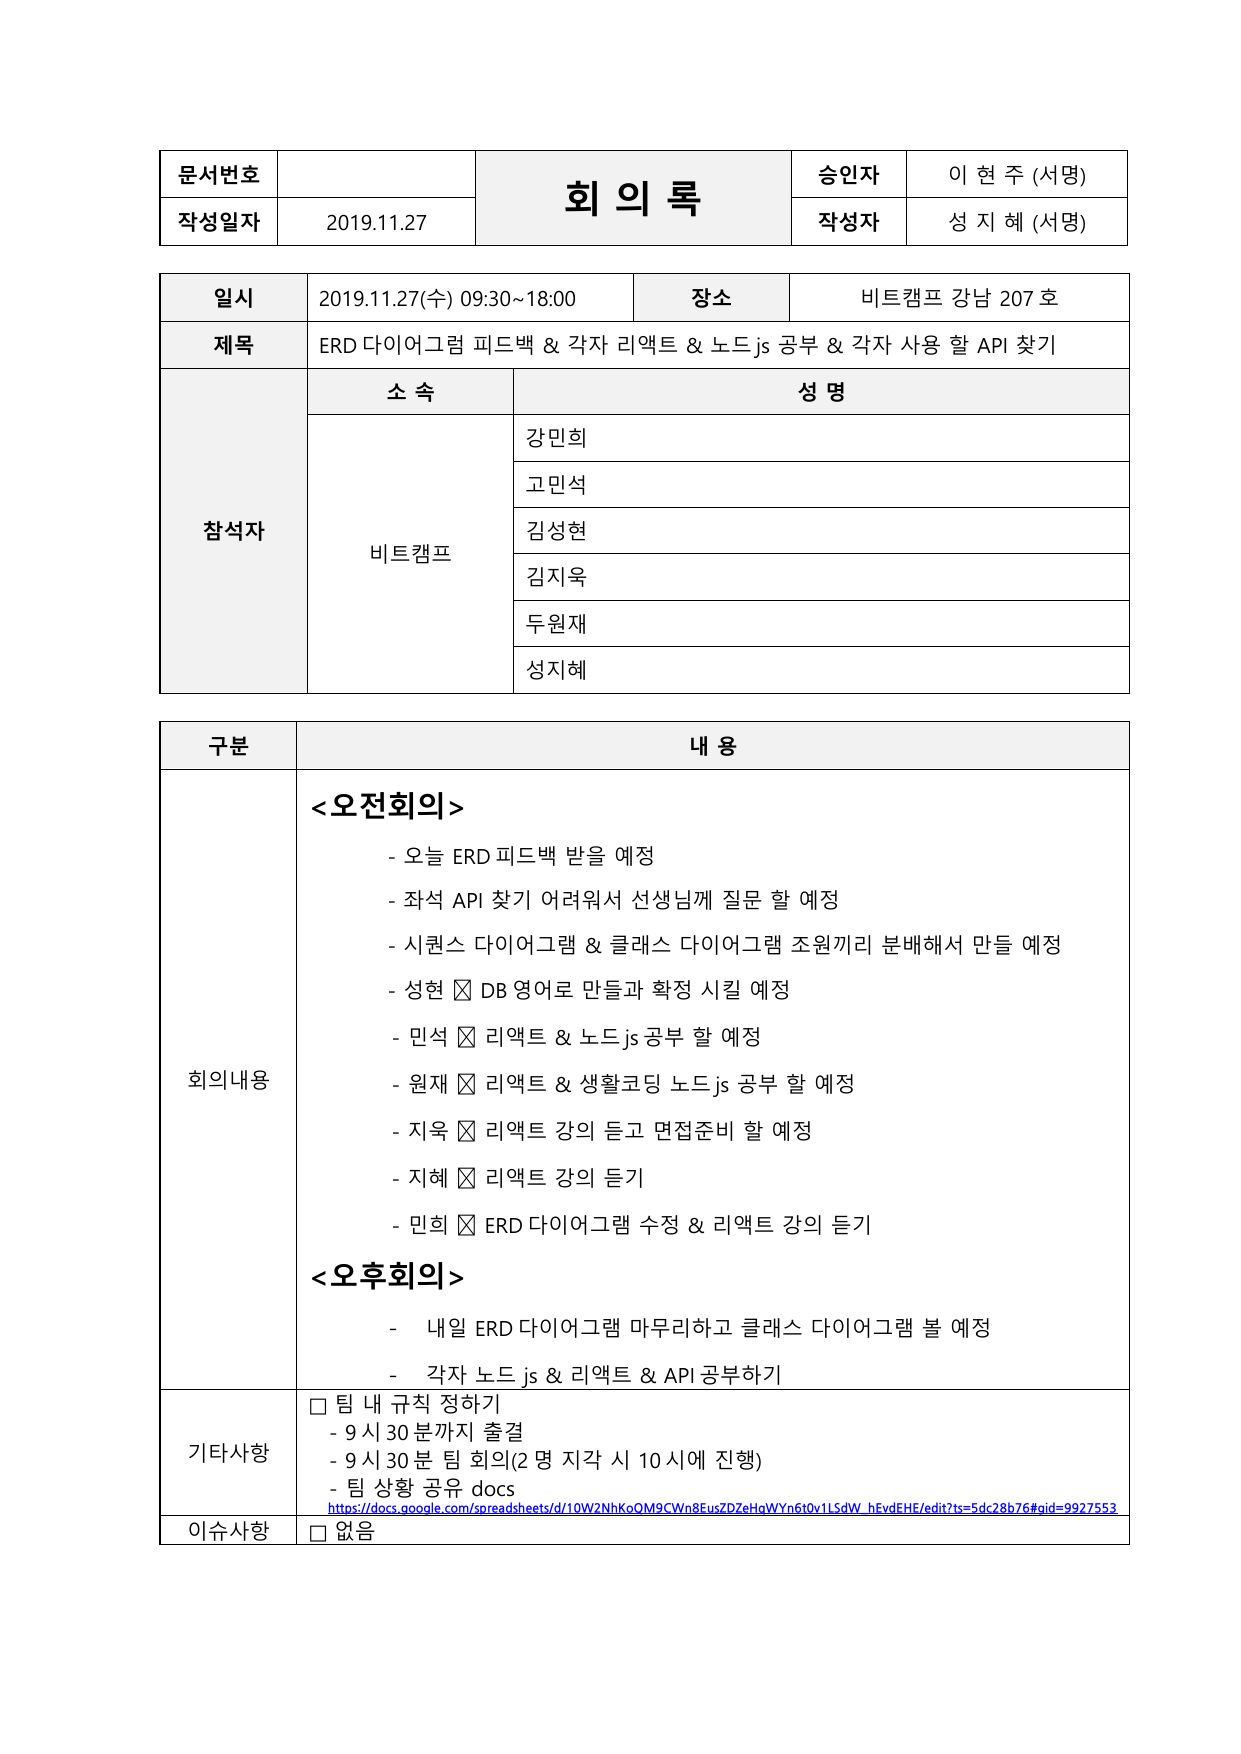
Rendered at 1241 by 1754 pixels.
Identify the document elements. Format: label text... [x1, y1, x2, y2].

table_cell 김지욱 [514, 554, 1129, 600]
table_cell 작성자 [792, 198, 906, 244]
table_cell 제목 [161, 322, 307, 368]
table_cell 강민희 [514, 415, 1129, 461]
table_cell 2019.11.27 [278, 198, 475, 244]
table_cell 김성현 [514, 508, 1129, 553]
table_cell 이슈사항 [161, 1516, 296, 1544]
table_header 장소 [634, 274, 789, 321]
table_cell 성지혜 [514, 647, 1129, 692]
table_header [278, 151, 475, 197]
table_header 회 의 록 [476, 151, 791, 244]
table_cell ERD다이어그럼 피드백 & 각자 리액트 & 노드js 공부 & 각자 사용 할 API 찾기 [308, 322, 1129, 368]
table_cell 비트캠프 [308, 415, 513, 692]
table_cell <오전회의> - 오늘 ERD피드백 받을 예정 - 좌석 API 찾기 어려워서 선생님께 질문 할 예정 - 시퀀스 다이어그램 & 클래스 다이어그램 조원끼리 분배해서 만들 예정 - 성현 DB영어로 만들과 확정 시킬 예정 - 민석 리액트 & 노드js공부 할 예정 - 원재 리액트 & 생활코딩 노드js 공부 할 예정 - 지욱 리액트 강의 듣고 면접준비 할 예정 - 지혜 리액트 강의 듣기 - 민희 ERD다이어그램 수정 & 리액트 강의 듣기 <오후회의> 내일 ERD다이어그램 마무리하고 클래스 다이어그램 볼 예정 각자 노드 js & 리액트 & API공부하기 [297, 770, 1129, 1389]
table_cell 작성일자 [161, 198, 277, 244]
table_cell 두원재 [514, 601, 1129, 646]
table_header 내 용 [297, 722, 1129, 768]
table_cell 팀 내 규칙 정하기 - 9시30분까지 출결 - 9시30분 팀 회의(2명 지각 시 10시에 진행) - 팀 상황 공유 docs https://docs.google.com/spreadsheets/d/10W2NhKoQM9CWn8EusZDZeHqWYn6t0v1LSdW_hEvdEHE/edit?ts=5dc28b76#gid=9927553 [297, 1390, 1129, 1515]
table_cell 참석자 [161, 369, 307, 692]
table_header 승인자 [792, 151, 906, 197]
table_header 이 현 주 (서명) [907, 151, 1127, 197]
table_cell 회의내용 [161, 770, 296, 1389]
table_cell 없음 [297, 1516, 1129, 1544]
table_header 비트캠프 강남 207호 [790, 274, 1129, 321]
table_header 구분 [161, 722, 296, 768]
table_cell 고민석 [514, 462, 1129, 507]
table_header 일시 [161, 274, 307, 321]
table_cell 성 명 [514, 369, 1129, 414]
table_cell 기타사항 [161, 1390, 296, 1515]
table_cell 성 지 혜 (서명) [907, 198, 1127, 244]
table_header 문서번호 [161, 151, 277, 197]
table_header 2019.11.27(수) 09:30~18:00 [308, 274, 633, 321]
table_cell 소 속 [308, 369, 513, 414]
